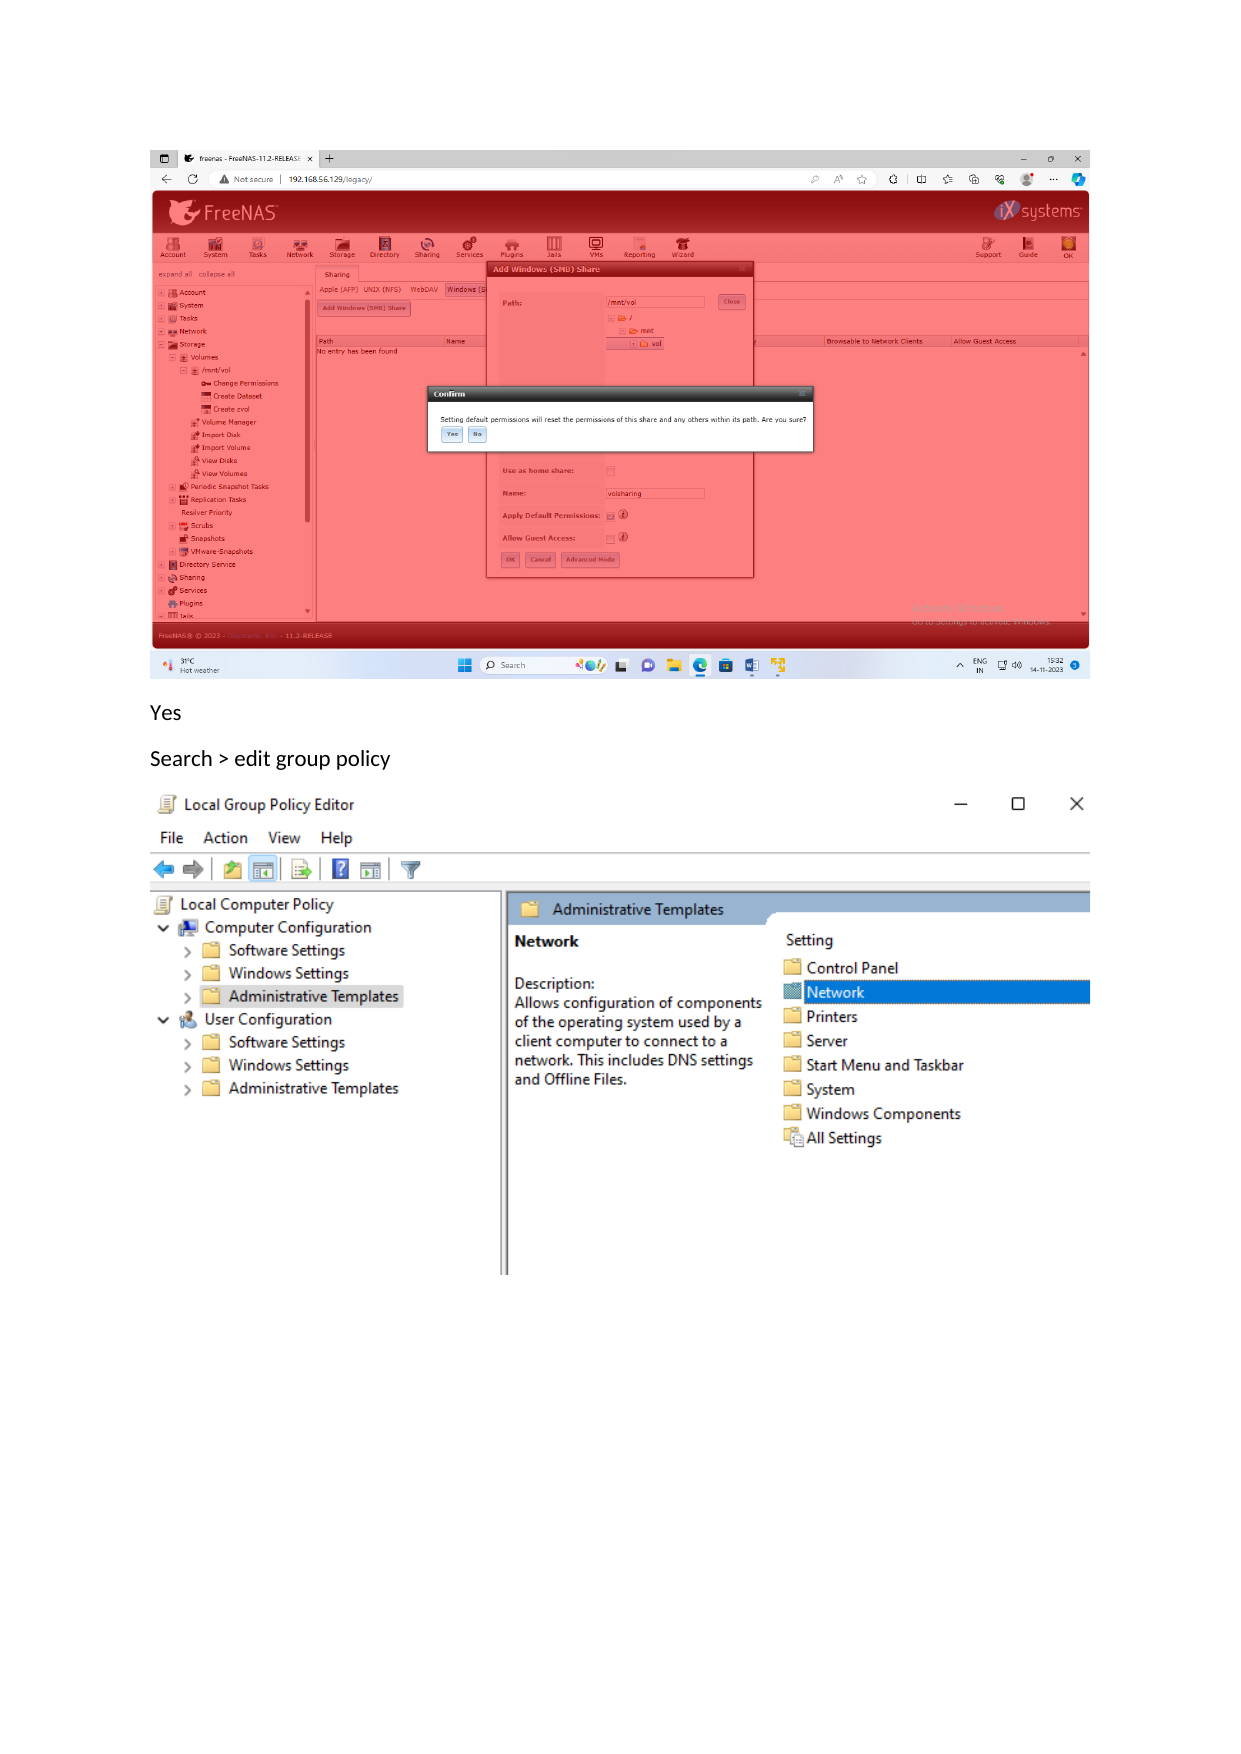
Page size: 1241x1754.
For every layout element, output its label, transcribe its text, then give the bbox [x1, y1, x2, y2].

text Search > edit group policy [150, 744, 1090, 773]
picture [150, 791, 1091, 1275]
picture [150, 150, 1091, 679]
text Yes [150, 698, 1090, 726]
